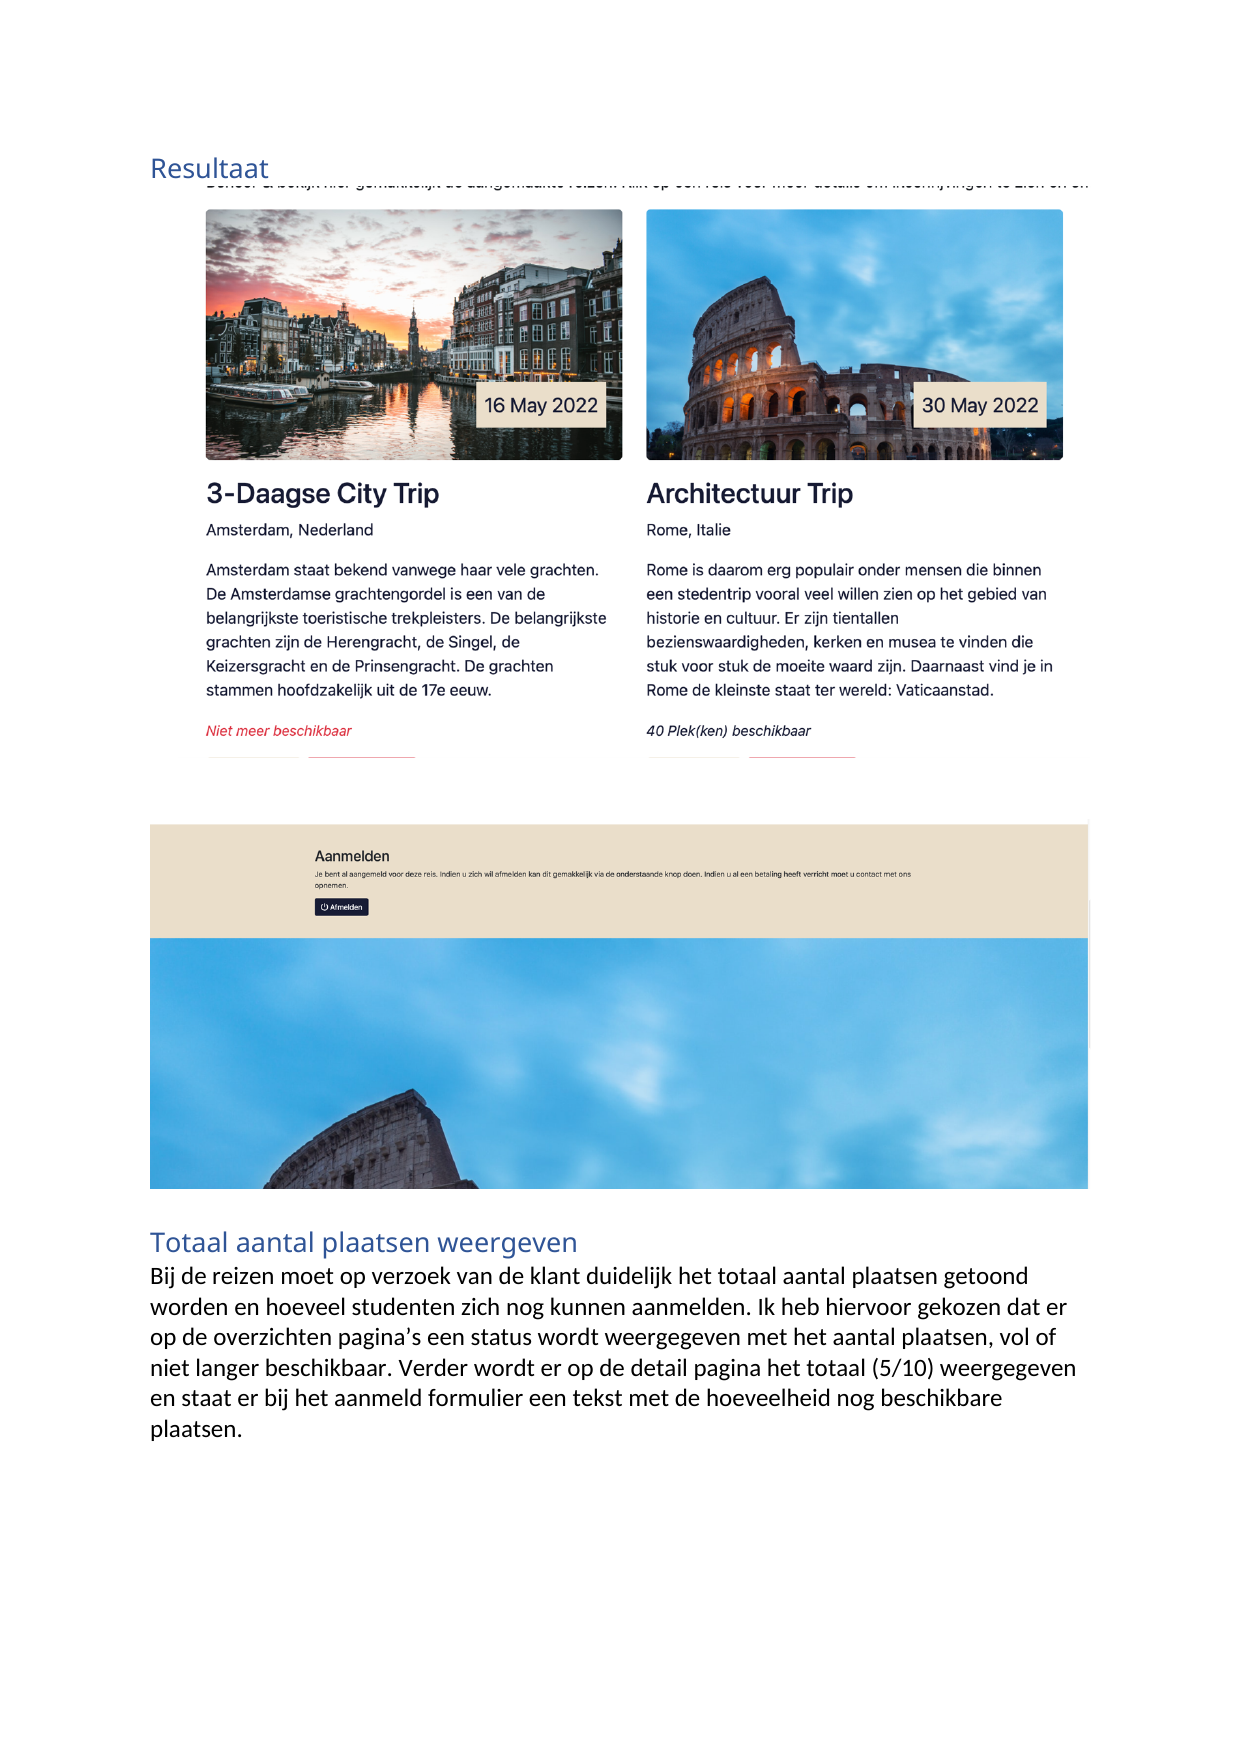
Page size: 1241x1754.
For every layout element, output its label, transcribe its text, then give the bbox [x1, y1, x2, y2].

subtitle Totaal aantal plaatsen weergeven [150, 1223, 1090, 1260]
picture [150, 186, 1091, 758]
subtitle Resultaat [150, 150, 1090, 186]
picture [150, 819, 1091, 1189]
text Bij de reizen moet op verzoek van de klant duidelijk het totaal aantal plaatsen getoond worden en hoeveel studenten zich nog kunnen aanmelden. Ik heb hiervoor gekozen dat er op de overzichten pagina’s een status wordt weergegeven met het aantal plaatsen, vol of niet langer beschikbaar. Verder wordt er op de detail pagina het totaal (5/10) weergegeven en staat er bij het aanmeld formulier een tekst met de hoeveelheid nog beschikbare plaatsen. [150, 1260, 1090, 1443]
